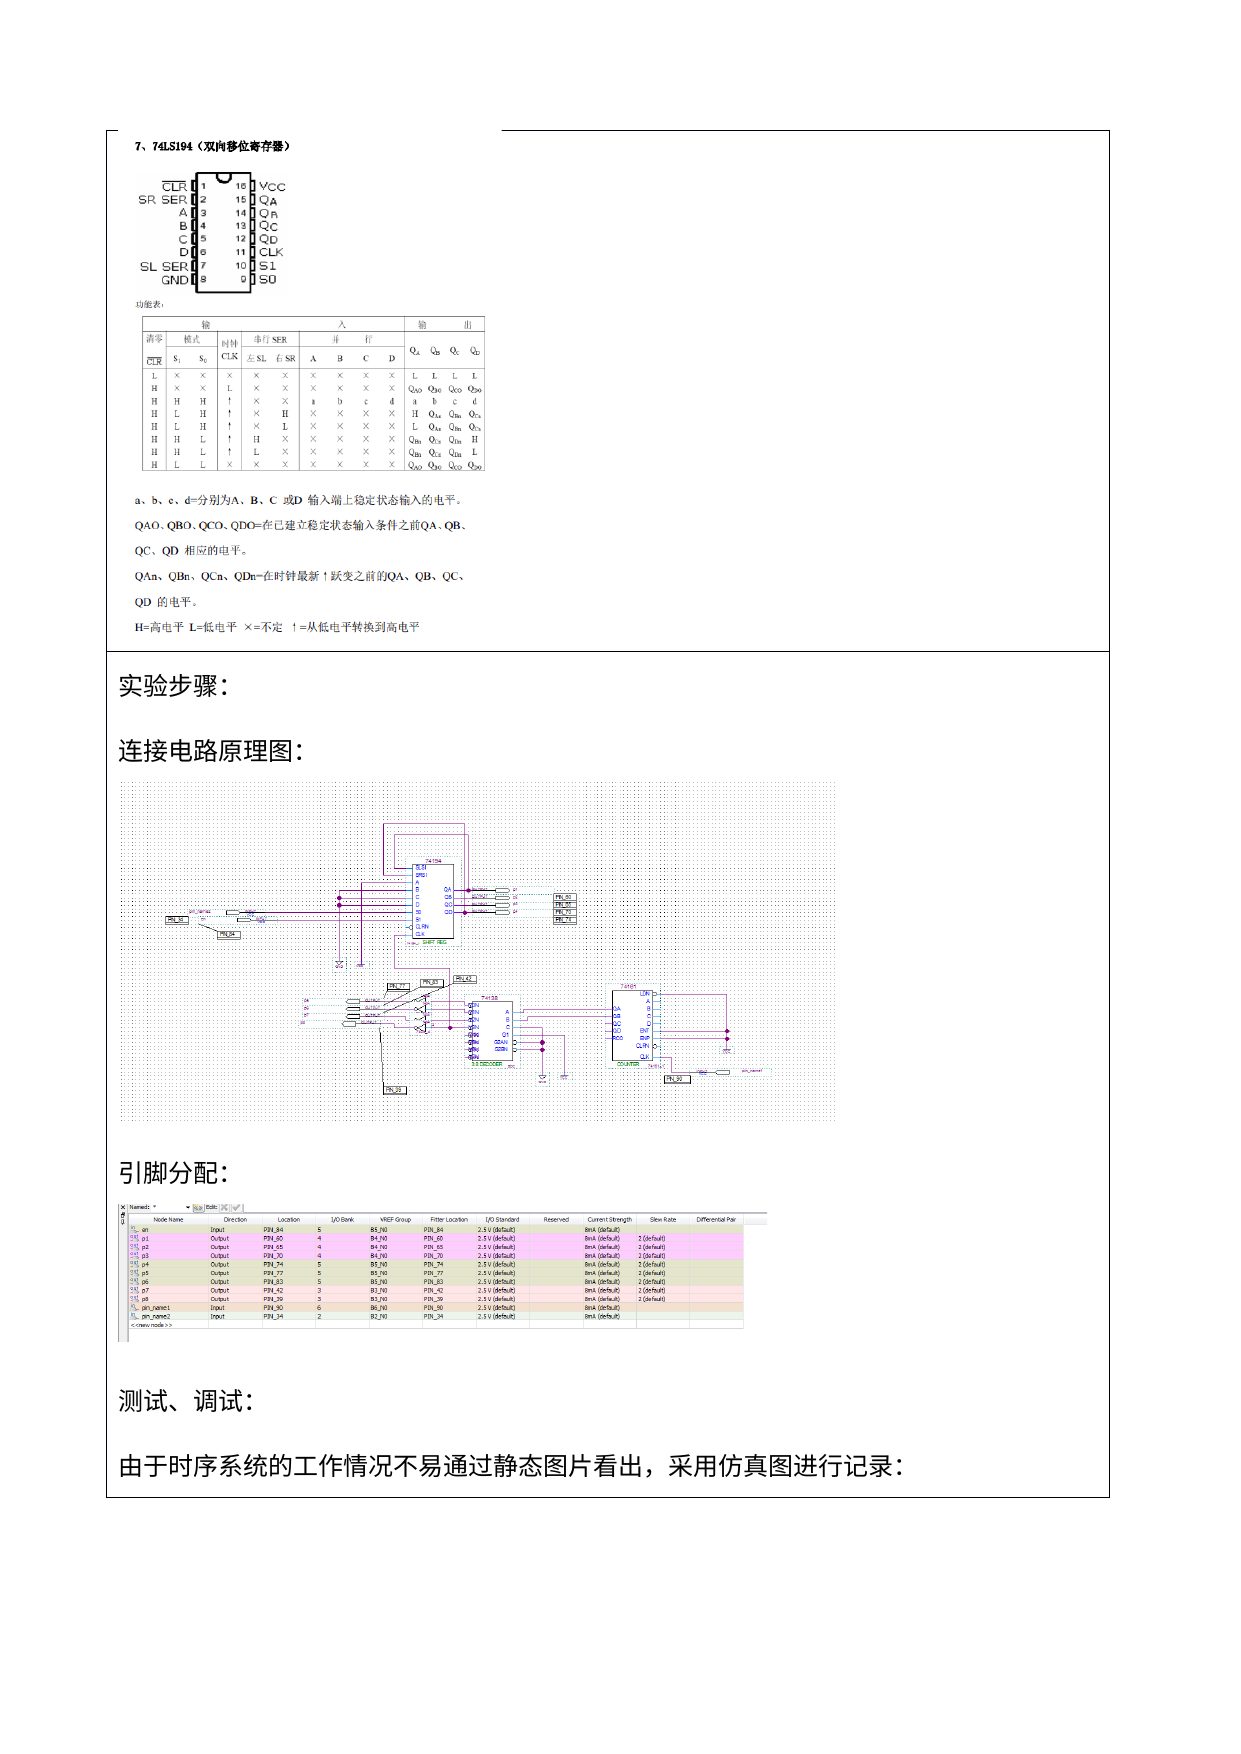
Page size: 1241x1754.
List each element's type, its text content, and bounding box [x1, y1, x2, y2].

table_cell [107, 652, 1109, 1497]
picture [118, 130, 502, 643]
table_cell 实验原理和方法： 时序实验结构图： 计数器信号通过3—8译码器产生工作脉冲，工作脉冲循环1轮产生节拍电平的触发信号。 计数器采用74161： 移位器寄存器采用74194： [107, 131, 1109, 651]
picture [118, 781, 837, 1121]
picture [118, 1204, 768, 1342]
